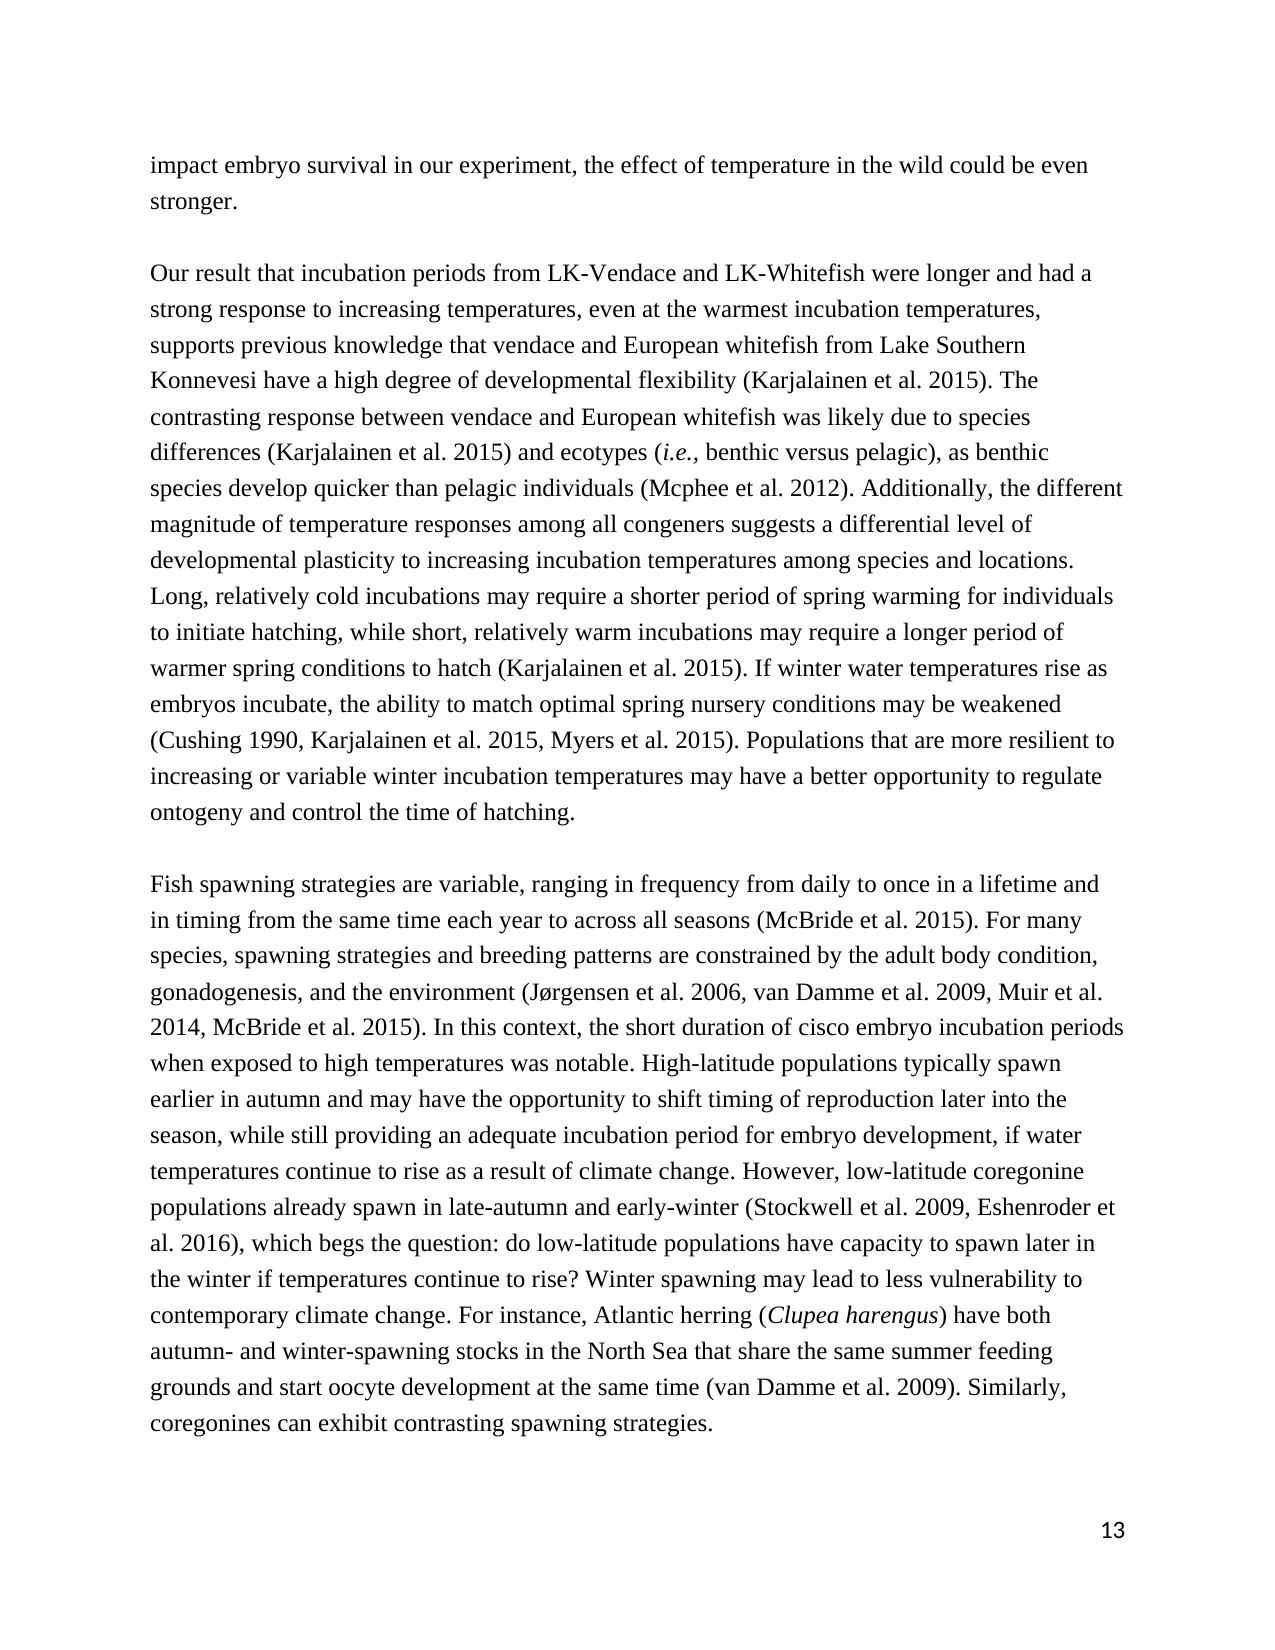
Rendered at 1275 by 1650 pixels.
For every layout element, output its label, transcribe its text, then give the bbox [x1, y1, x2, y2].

text Fish spawning strategies are variable, ranging in frequency from daily to once in a lifetime and in timing from the same time each year to across all seasons (McBride et al. 2015). For many species, spawning strategies and breeding patterns are constrained by the adult body condition, gonadogenesis, and the environment (Jørgensen et al. 2006, van Damme et al. 2009, Muir et al. 2014, McBride et al. 2015). In this context, the short duration of cisco embryo incubation periods when exposed to high temperatures was notable. High-latitude populations typically spawn earlier in autumn and may have the opportunity to shift timing of reproduction later into the season, while still providing an adequate incubation period for embryo development, if water temperatures continue to rise as a result of climate change. However, low-latitude coregonine populations already spawn in late-autumn and early-winter (Stockwell et al. 2009, Eshenroder et al. 2016), which begs the question: do low-latitude populations have capacity to spawn later in the winter if temperatures continue to rise? Winter spawning may lead to less vulnerability to contemporary climate change. For instance, Atlantic herring (Clupea harengus) have both autumn- and winter-spawning stocks in the North Sea that share the same summer feeding grounds and start oocyte development at the same time (van Damme et al. 2009). Similarly, coregonines can exhibit contrasting spawning strategies. [150, 869, 1125, 1437]
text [150, 150, 1125, 215]
text Our result that incubation periods from LK-Vendace and LK-Whitefish were longer and had a strong response to increasing temperatures, even at the warmest incubation temperatures, supports previous knowledge that vendace and European whitefish from Lake Southern Konnevesi have a high degree of developmental flexibility (Karjalainen et al. 2015). The contrasting response between vendace and European whitefish was likely due to species differences (Karjalainen et al. 2015) and ecotypes (i.e., benthic versus pelagic), as benthic species develop quicker than pelagic individuals (Mcphee et al. 2012). Additionally, the different magnitude of temperature responses among all congeners suggests a differential level of developmental plasticity to increasing incubation temperatures among species and locations. Long, relatively cold incubations may require a shorter period of spring warming for individuals to initiate hatching, while short, relatively warm incubations may require a longer period of warmer spring conditions to hatch (Karjalainen et al. 2015). If winter water temperatures rise as embryos incubate, the ability to match optimal spring nursery conditions may be weakened (Cushing 1990, Karjalainen et al. 2015, Myers et al. 2015). Populations that are more resilient to increasing or variable winter incubation temperatures may have a better opportunity to regulate ontogeny and control the time of hatching. [150, 258, 1125, 826]
